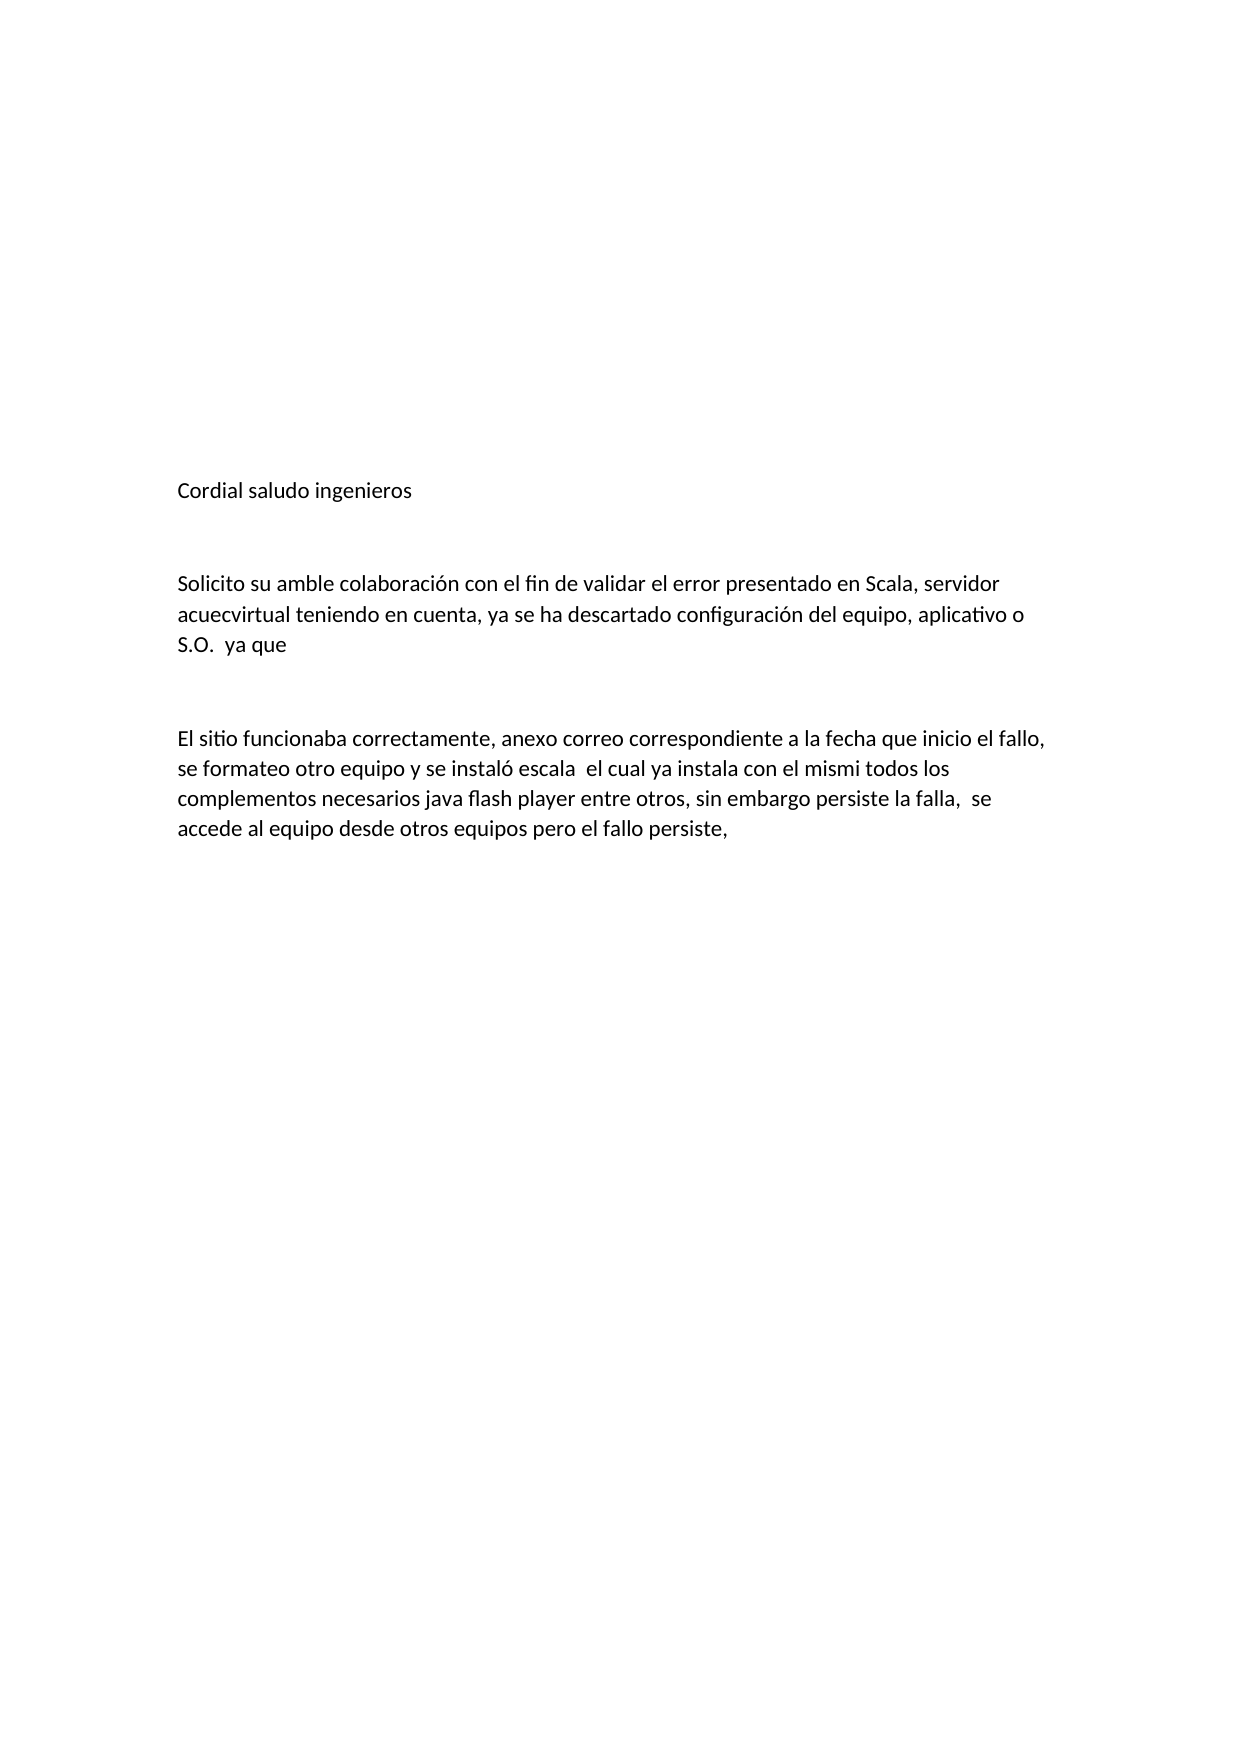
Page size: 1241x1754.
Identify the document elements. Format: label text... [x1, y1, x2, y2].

text Cordial saludo ingenieros [177, 476, 1063, 504]
text Solicito su amble colaboración con el fin de validar el error presentado en Scala, servidor acuecvirtual teniendo en cuenta, ya se ha descartado configuración del equipo, aplicativo o S.O. ya que [177, 569, 1063, 658]
text El sitio funcionaba correctamente, anexo correo correspondiente a la fecha que inicio el fallo, se formateo otro equipo y se instaló escala el cual ya instala con el mismi todos los complementos necesarios java flash player entre otros, sin embargo persiste la falla, se accede al equipo desde otros equipos pero el fallo persiste, [177, 724, 1063, 842]
